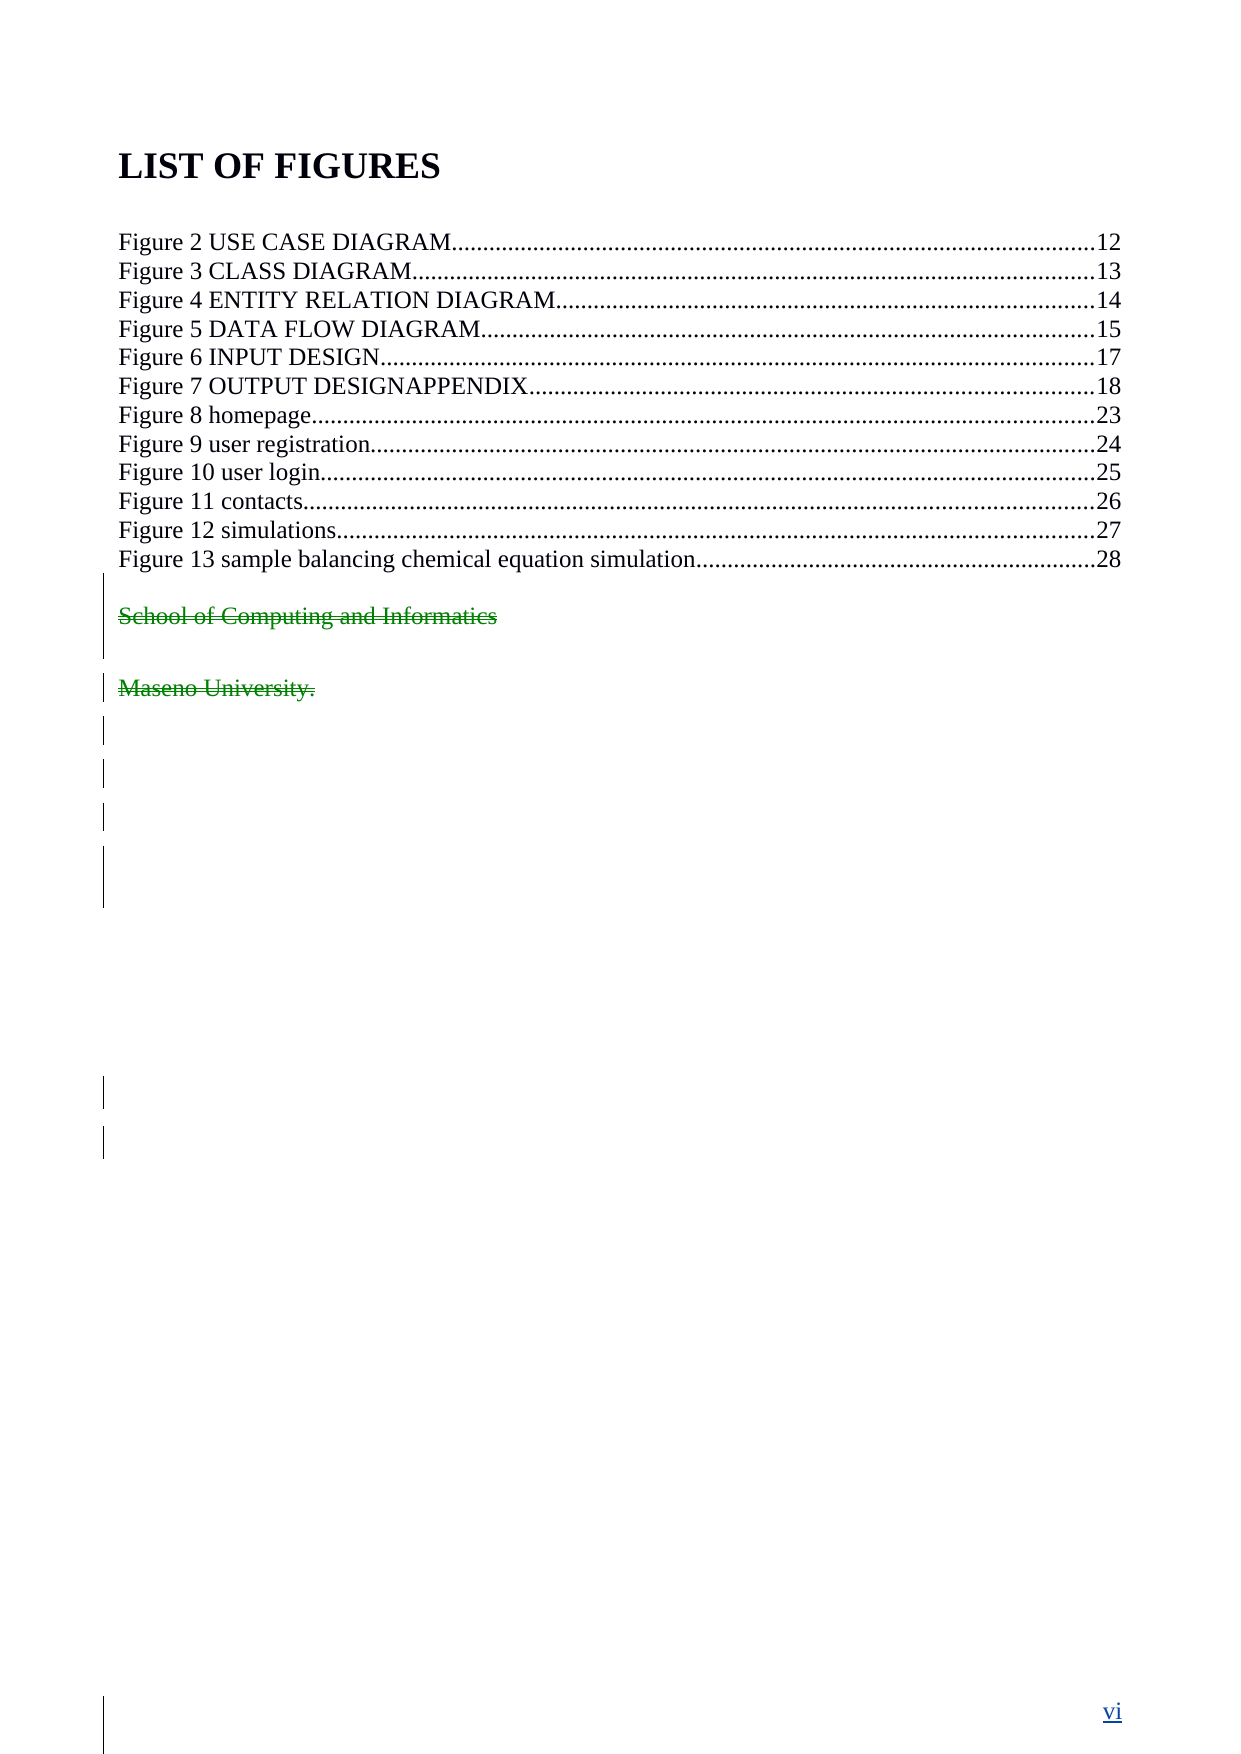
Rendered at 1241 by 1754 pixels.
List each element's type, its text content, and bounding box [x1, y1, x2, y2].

text Figure 11 contacts 26 [118, 486, 1122, 515]
text Figure 7 OUTPUT DESIGNAPPENDIX 18 [118, 371, 1122, 400]
text Figure 9 user registration 24 [118, 429, 1122, 457]
text Figure 8 homepage 23 [118, 400, 1122, 429]
text Figure 4 ENTITY RELATION DIAGRAM 14 [118, 285, 1122, 314]
text Figure 12 simulations 27 [118, 515, 1122, 544]
text Figure 3 CLASS DIAGRAM 13 [118, 256, 1122, 285]
text Figure 2 USE CASE DIAGRAM 12 [118, 227, 1122, 256]
subtitle LIST OF FIGURES [118, 143, 1122, 186]
text Figure 5 DATA FLOW DIAGRAM 15 [118, 314, 1122, 342]
text Figure 6 INPUT DESIGN 17 [118, 342, 1122, 371]
text Figure 13 sample balancing chemical equation simulation 28 [118, 544, 1122, 572]
text Figure 10 user login 25 [118, 457, 1122, 486]
